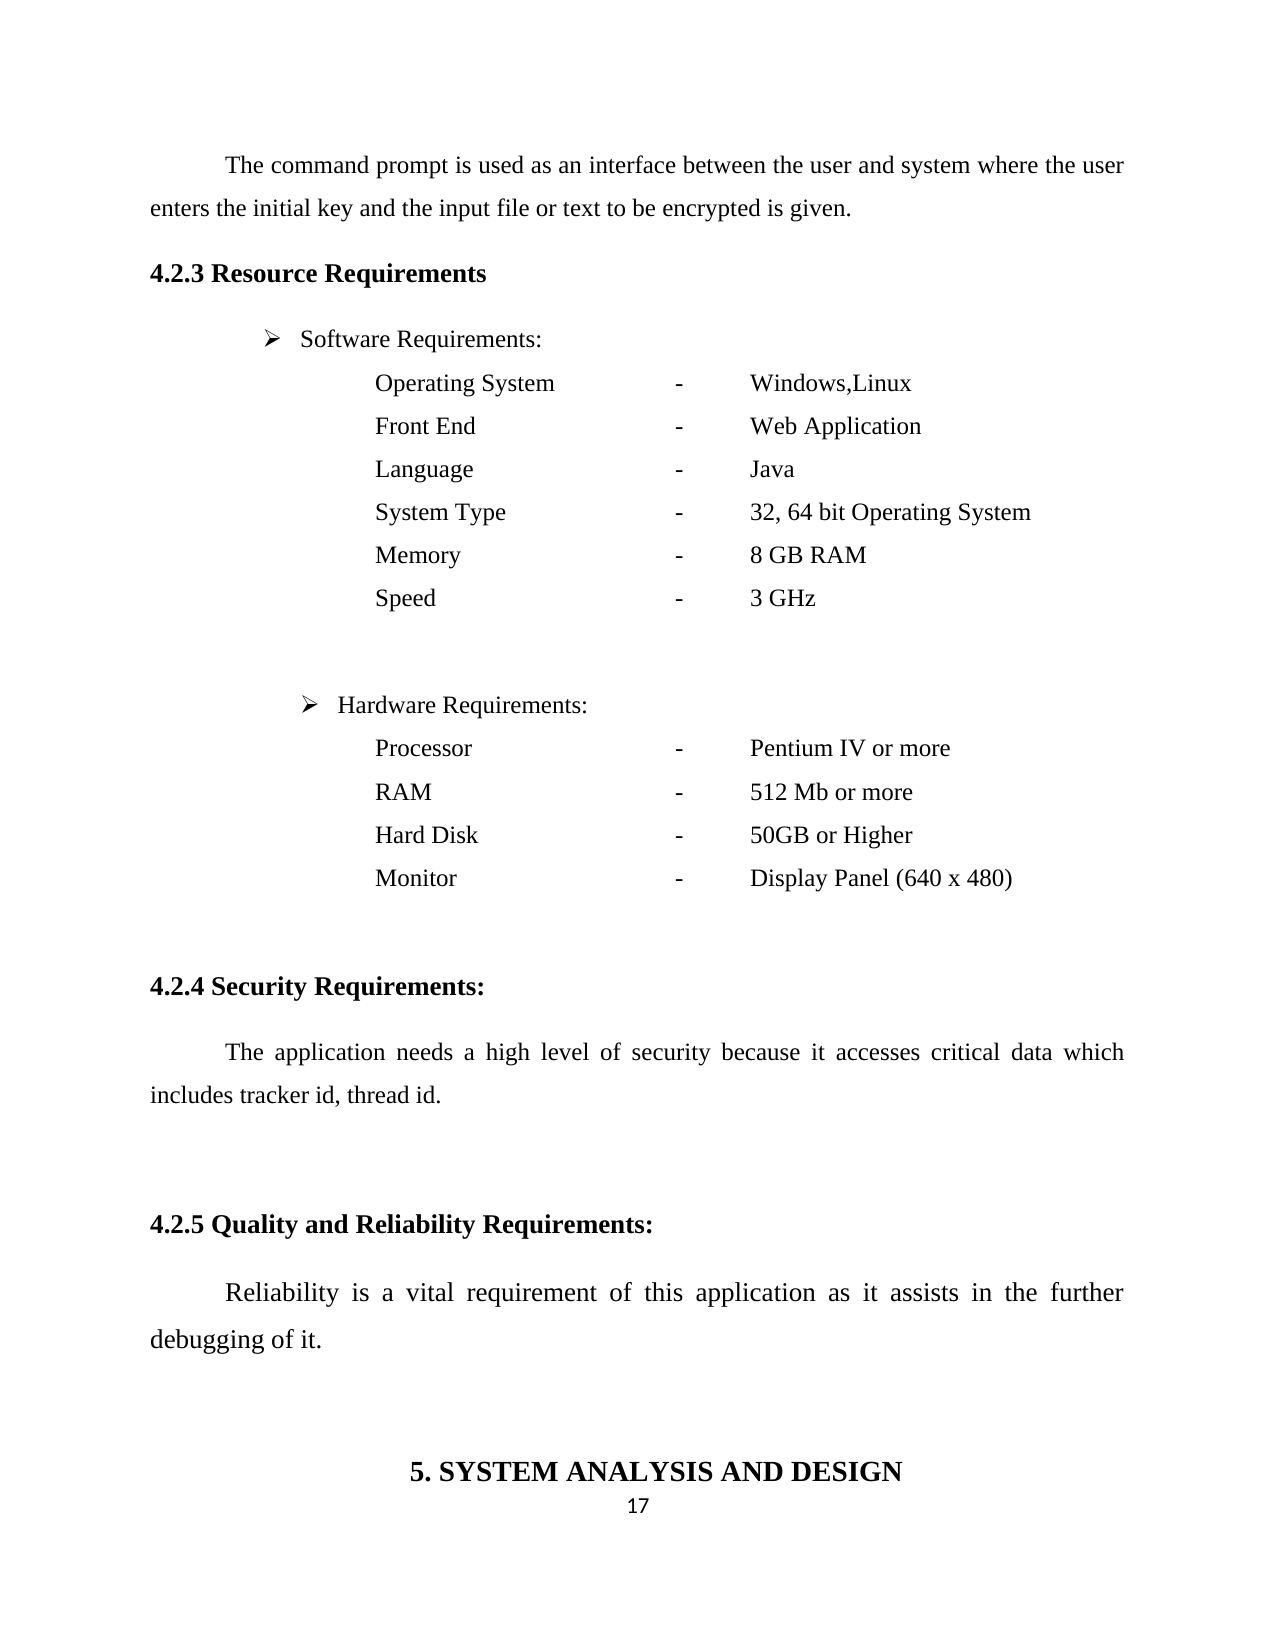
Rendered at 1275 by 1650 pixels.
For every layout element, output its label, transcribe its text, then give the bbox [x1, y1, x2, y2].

text Monitor - Display Panel (640 x 480) [375, 863, 1125, 892]
text Speed - 3 GHz [375, 583, 1125, 612]
list Hardware Requirements: [300, 690, 1125, 719]
text RAM - 512 Mb or more [375, 777, 1125, 805]
text Language - Java [375, 454, 1125, 483]
text 4.2.4 Security Requirements: [150, 970, 1125, 1001]
text 4.2.3 Resource Requirements [150, 257, 1125, 288]
text 5. SYSTEM ANALYSIS AND DESIGN [187, 1454, 1125, 1488]
text Reliability is a vital requirement of this application as it assists in the further debugging of it. [150, 1276, 1125, 1354]
text Operating System - Windows,Linux [375, 368, 1125, 396]
text The application needs a high level of security because it accesses critical data which includes tracker id, thread id. [150, 1037, 1125, 1109]
list Software Requirements: [262, 324, 1125, 353]
text Hard Disk - 50GB or Higher [375, 820, 1125, 848]
text Memory - 8 GB RAM [375, 540, 1125, 569]
text System Type - 32, 64 bit Operating System [375, 497, 1125, 526]
text Front End - Web Application [375, 411, 1125, 439]
text Processor - Pentium IV or more [375, 733, 1125, 762]
text The command prompt is used as an interface between the user and system where the user enters the initial key and the input file or text to be encrypted is given. [150, 150, 1125, 222]
text 4.2.5 Quality and Reliability Requirements: [150, 1208, 1125, 1240]
